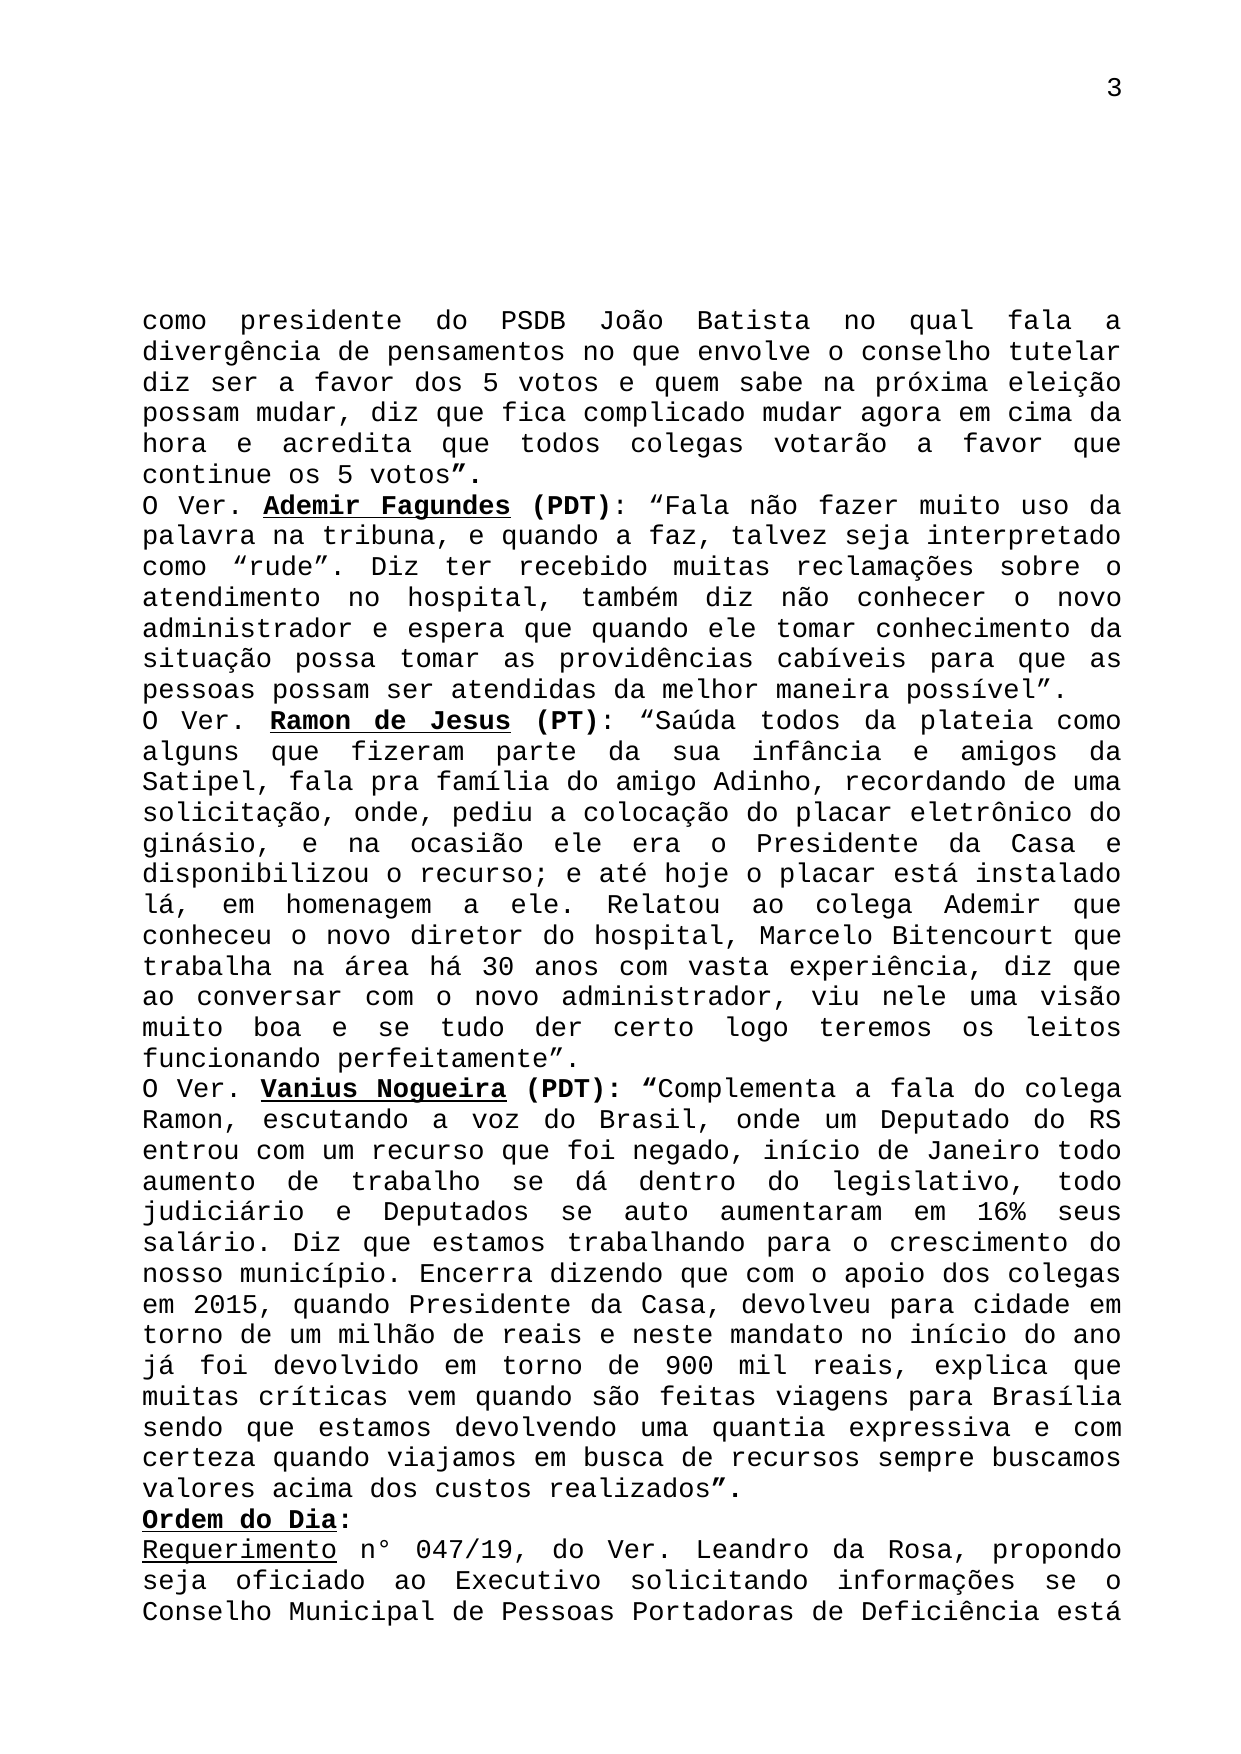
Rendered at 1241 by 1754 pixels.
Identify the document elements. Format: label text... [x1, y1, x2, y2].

text O Ver. Ramon de Jesus (PT): “Saúda todos da plateia como alguns que fizeram parte da sua infância e amigos da Satipel, fala pra família do amigo Adinho, recordando de uma solicitação, onde, pediu a colocação do placar eletrônico do ginásio, e na ocasião ele era o Presidente da Casa e disponibilizou o recurso; e até hoje o placar está instalado lá, em homenagem a ele. Relatou ao colega Ademir que conheceu o novo diretor do hospital, Marcelo Bitencourt que trabalha na área há 30 anos com vasta experiência, diz que ao conversar com o novo administrador, viu nele uma visão muito boa e se tudo der certo logo teremos os leitos funcionando perfeitamente”. [142, 707, 1122, 1075]
text Ordem do Dia: [142, 1506, 1122, 1536]
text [142, 1536, 1122, 1628]
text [142, 307, 1122, 491]
text O Ver. Ademir Fagundes (PDT): “Fala não fazer muito uso da palavra na tribuna, e quando a faz, talvez seja interpretado como “rude”. Diz ter recebido muitas reclamações sobre o atendimento no hospital, também diz não conhecer o novo administrador e espera que quando ele tomar conhecimento da situação possa tomar as providências cabíveis para que as pessoas possam ser atendidas da melhor maneira possível”. [142, 491, 1122, 707]
text O Ver. Vanius Nogueira (PDT): “Complementa a fala do colega Ramon, escutando a voz do Brasil, onde um Deputado do RS entrou com um recurso que foi negado, início de Janeiro todo aumento de trabalho se dá dentro do legislativo, todo judiciário e Deputados se auto aumentaram em 16% seus salário. Diz que estamos trabalhando para o crescimento do nosso município. Encerra dizendo que com o apoio dos colegas em 2015, quando Presidente da Casa, devolveu para cidade em torno de um milhão de reais e neste mandato no início do ano já foi devolvido em torno de 900 mil reais, explica que muitas críticas vem quando são feitas viagens para Brasília sendo que estamos devolvendo uma quantia expressiva e com certeza quando viajamos em busca de recursos sempre buscamos valores acima dos custos realizados”. [142, 1075, 1122, 1506]
